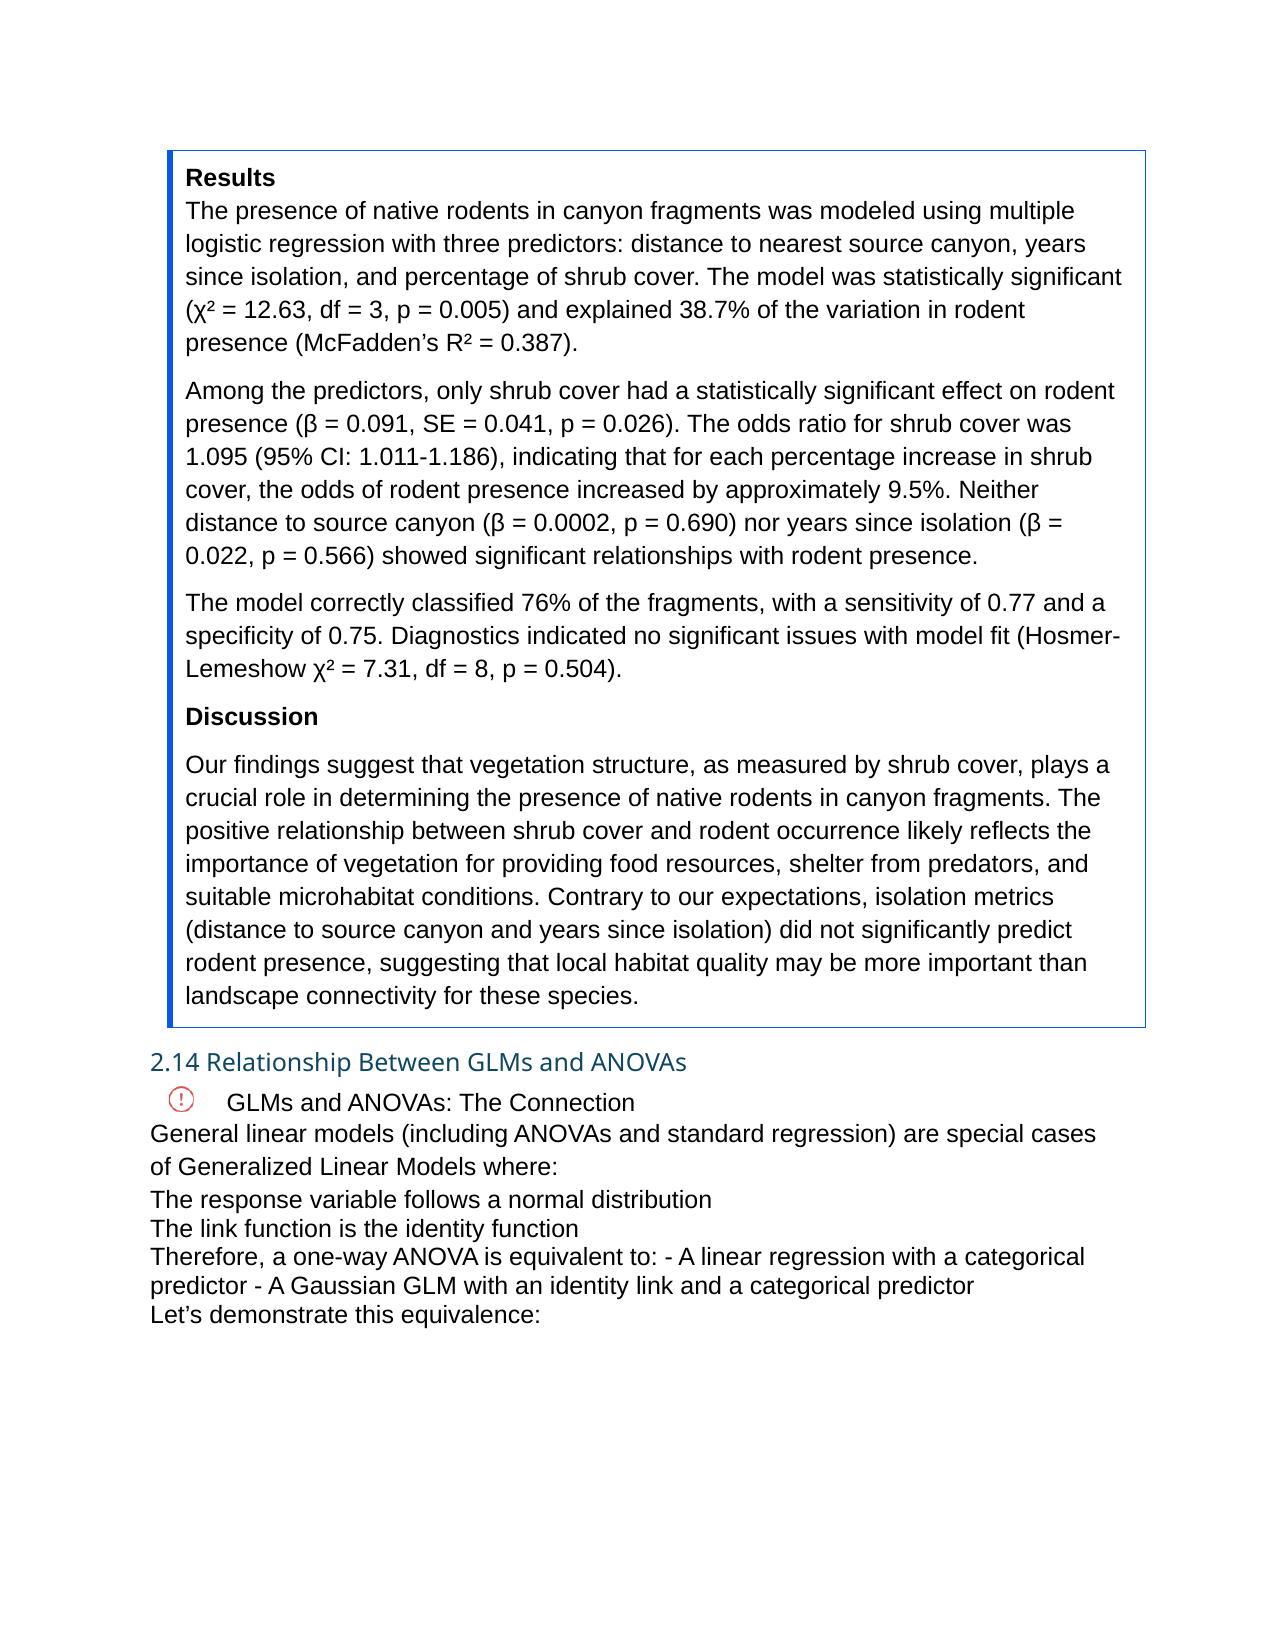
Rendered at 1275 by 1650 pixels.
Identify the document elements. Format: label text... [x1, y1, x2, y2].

table_cell Results The presence of native rodents in canyon fragments was modeled using multiple logistic regression with three predictors: distance to nearest source canyon, years since isolation, and percentage of shrub cover. The model was statistically significant (χ² = 12.63, df = 3, p = 0.005) and explained 38.7% of the variation in rodent presence (McFadden’s R² = 0.387). Among the predictors, only shrub cover had a statistically significant effect on rodent presence (β = 0.091, SE = 0.041, p = 0.026). The odds ratio for shrub cover was 1.095 (95% CI: 1.011-1.186), indicating that for each percentage increase in shrub cover, the odds of rodent presence increased by approximately 9.5%. Neither distance to source canyon (β = 0.0002, p = 0.690) nor years since isolation (β = 0.022, p = 0.566) showed significant relationships with rodent presence. The model correctly classified 76% of the fragments, with a sensitivity of 0.77 and a specificity of 0.75. Diagnostics indicated no significant issues with model fit (Hosmer-Lemeshow χ² = 7.31, df = 8, p = 0.504). Discussion Our findings suggest that vegetation structure, as measured by shrub cover, plays a crucial role in determining the presence of native rodents in canyon fragments. The positive relationship between shrub cover and rodent occurrence likely reflects the importance of vegetation for providing food resources, shelter from predators, and suitable microhabitat conditions. Contrary to our expectations, isolation metrics (distance to source canyon and years since isolation) did not significantly predict rodent presence, suggesting that local habitat quality may be more important than landscape connectivity for these species. [173, 151, 1145, 1027]
text Let’s demonstrate this equivalence: [150, 1300, 1125, 1328]
picture [168, 1086, 194, 1112]
subtitle 2.14 Relationship Between GLMs and ANOVAs [150, 1044, 1125, 1078]
